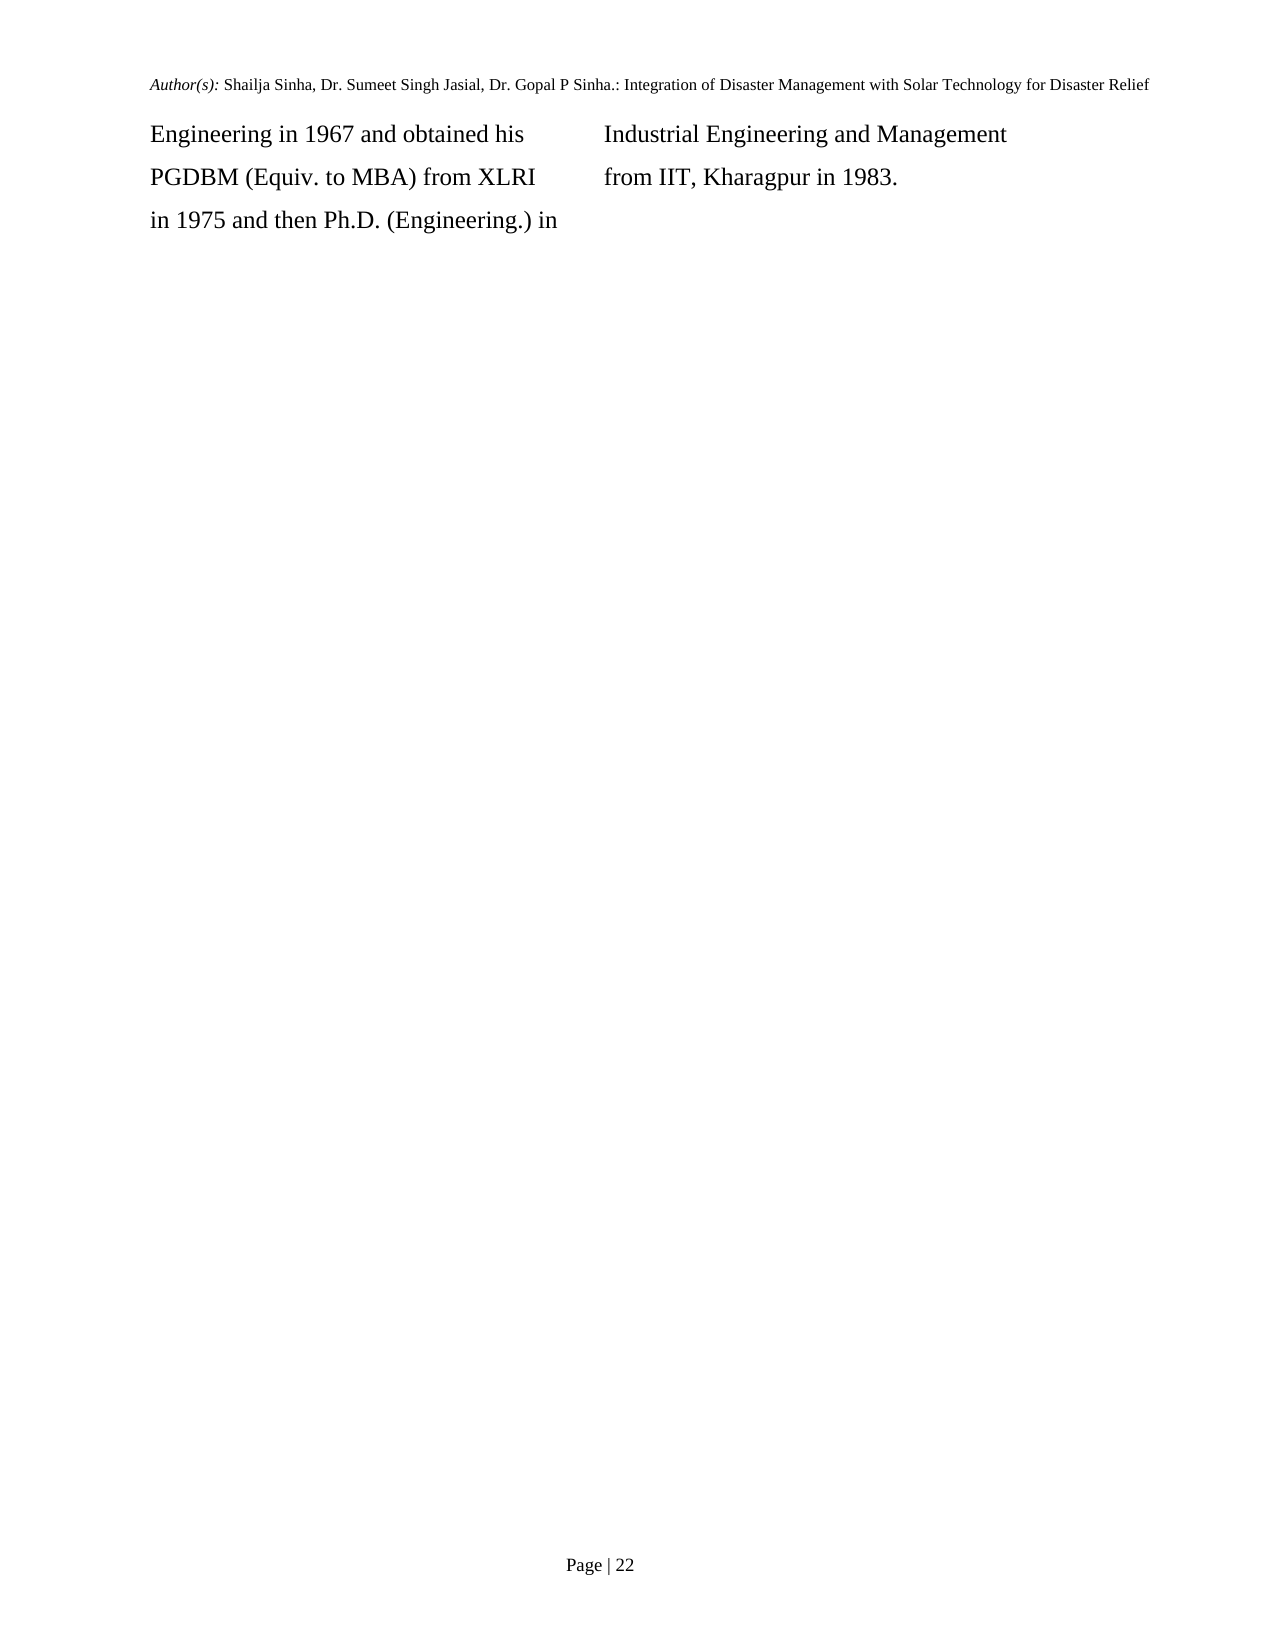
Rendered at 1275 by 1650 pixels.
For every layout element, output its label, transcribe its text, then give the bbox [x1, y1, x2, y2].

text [604, 119, 1012, 191]
